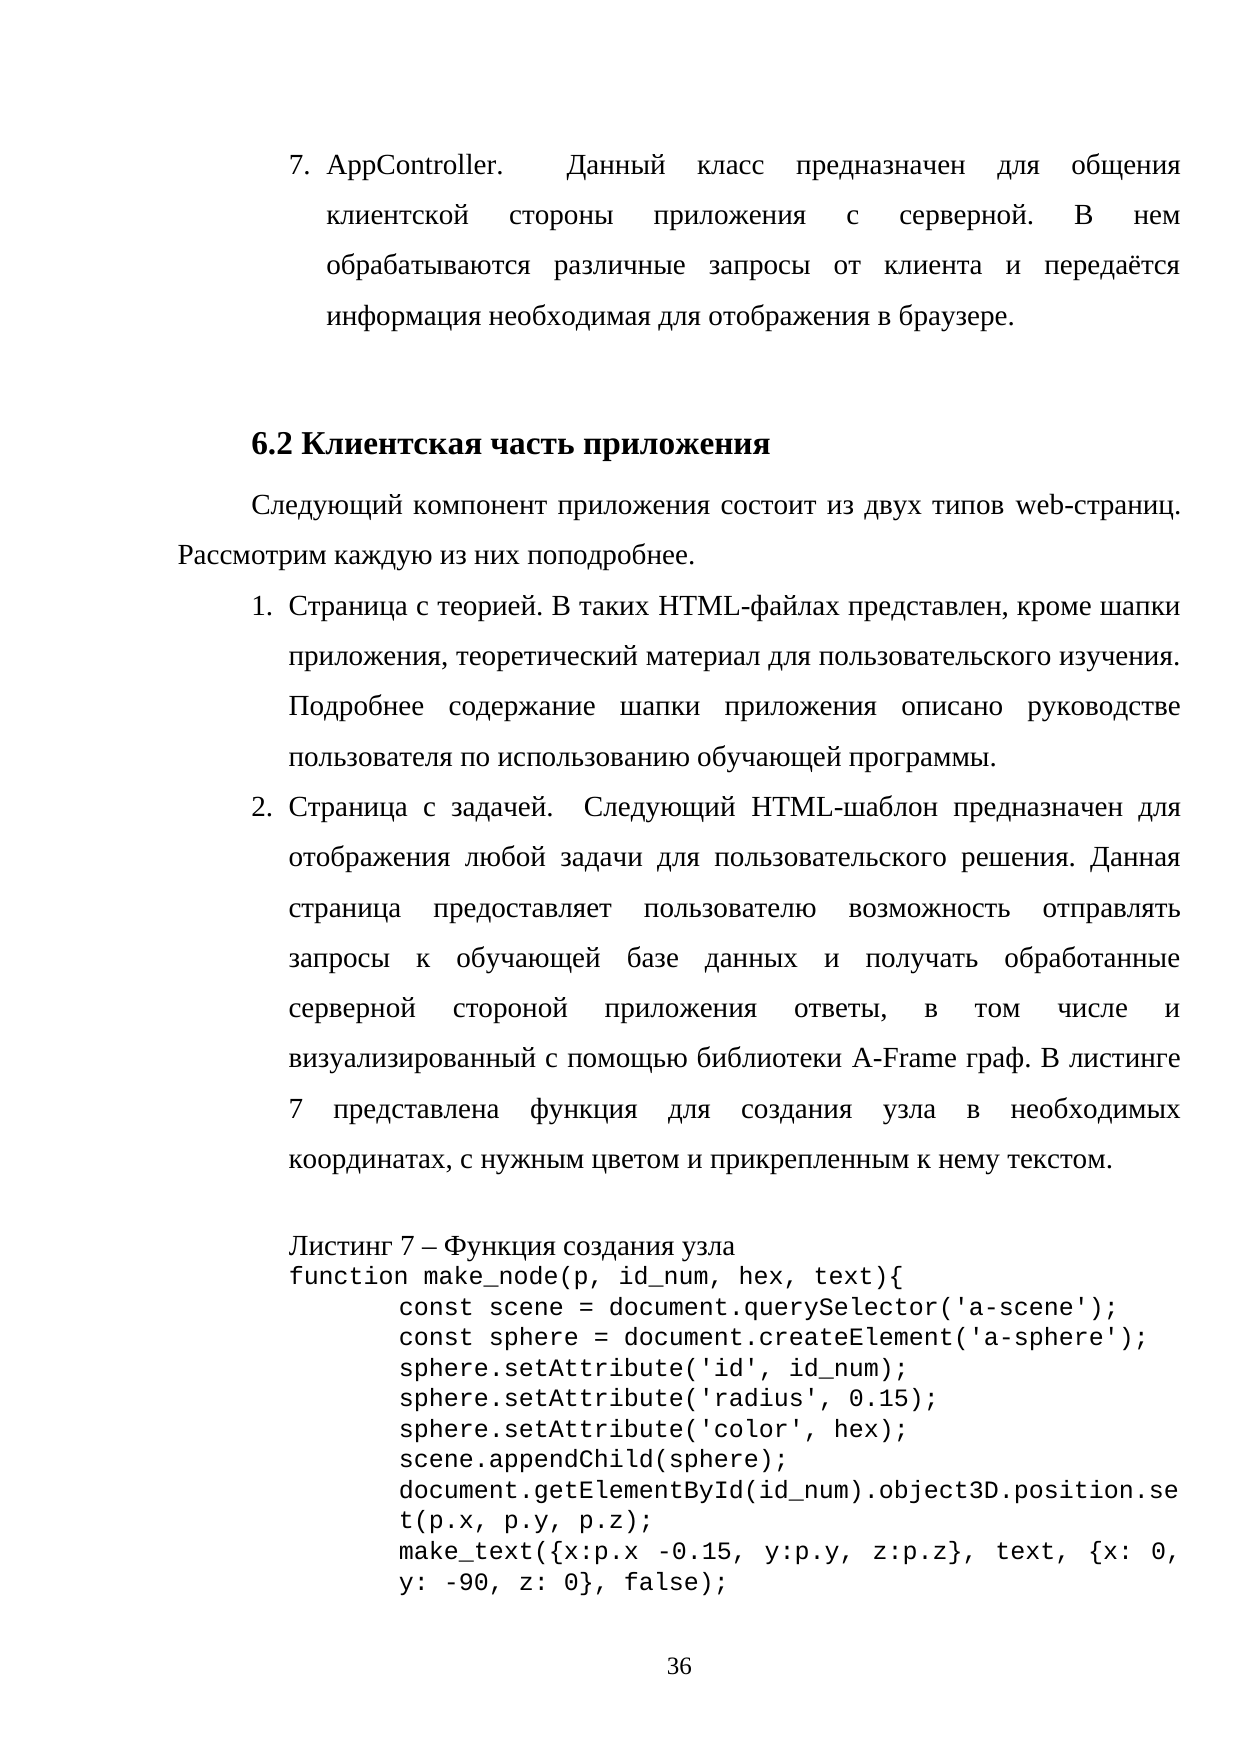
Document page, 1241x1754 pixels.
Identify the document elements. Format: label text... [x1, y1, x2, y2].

list const sphere = document.createElement('a-sphere'); [288, 1325, 1181, 1353]
list sphere.setAttribute('color', hex); [288, 1416, 1181, 1445]
list make_text({x:p.x -0.15, y:p.y, z:p.z}, text, {x: 0, y: -90, z: 0}, false); [399, 1538, 1181, 1597]
list const scene = document.querySelector('a-scene'); [362, 1294, 1181, 1323]
list sphere.setAttribute('id', id_num); [288, 1355, 1181, 1384]
text Следующий компонент приложения состоит из двух типов web-страниц. Рассмотрим каждую из них поподробнее. [177, 487, 1181, 571]
list sphere.setAttribute('radius', 0.15); [288, 1386, 1181, 1414]
list Страница с теорией. В таких HTML-файлах представлен, кроме шапки приложения, теоретический материал для пользовательского изучения. Подробнее содержание шапки приложения описано руководстве пользователя по использованию обучающей программы. [251, 588, 1181, 772]
list scene.appendChild(sphere); document.getElementById(id_num).object3D.position.set(p.x, p.y, p.z); [399, 1447, 1181, 1536]
list function make_node(p, id_num, hex, text){ [288, 1264, 1181, 1292]
list AppController. Данный класс предназначен для общения клиентской стороны приложения с серверной. В нем обрабатываются различные запросы от клиента и передаётся информация необходимая для отображения в браузере. [288, 147, 1181, 331]
list Листинг 7 – Функция создания узла [288, 1228, 1181, 1261]
list Страница с задачей. Следующий HTML-шаблон предназначен для отображения любой задачи для пользовательского решения. Данная страница предоставляет пользователю возможность отправлять запросы к обучающей базе данных и получать обработанные серверной стороной приложения ответы, в том числе и визуализированный с помощью библиотеки A-Frame граф. В листинге 7 представлена функция для создания узла в необходимых координатах, с нужным цветом и прикрепленным к нему текстом. [251, 789, 1181, 1175]
subtitle 6.2 Клиентская часть приложения [177, 423, 1181, 462]
